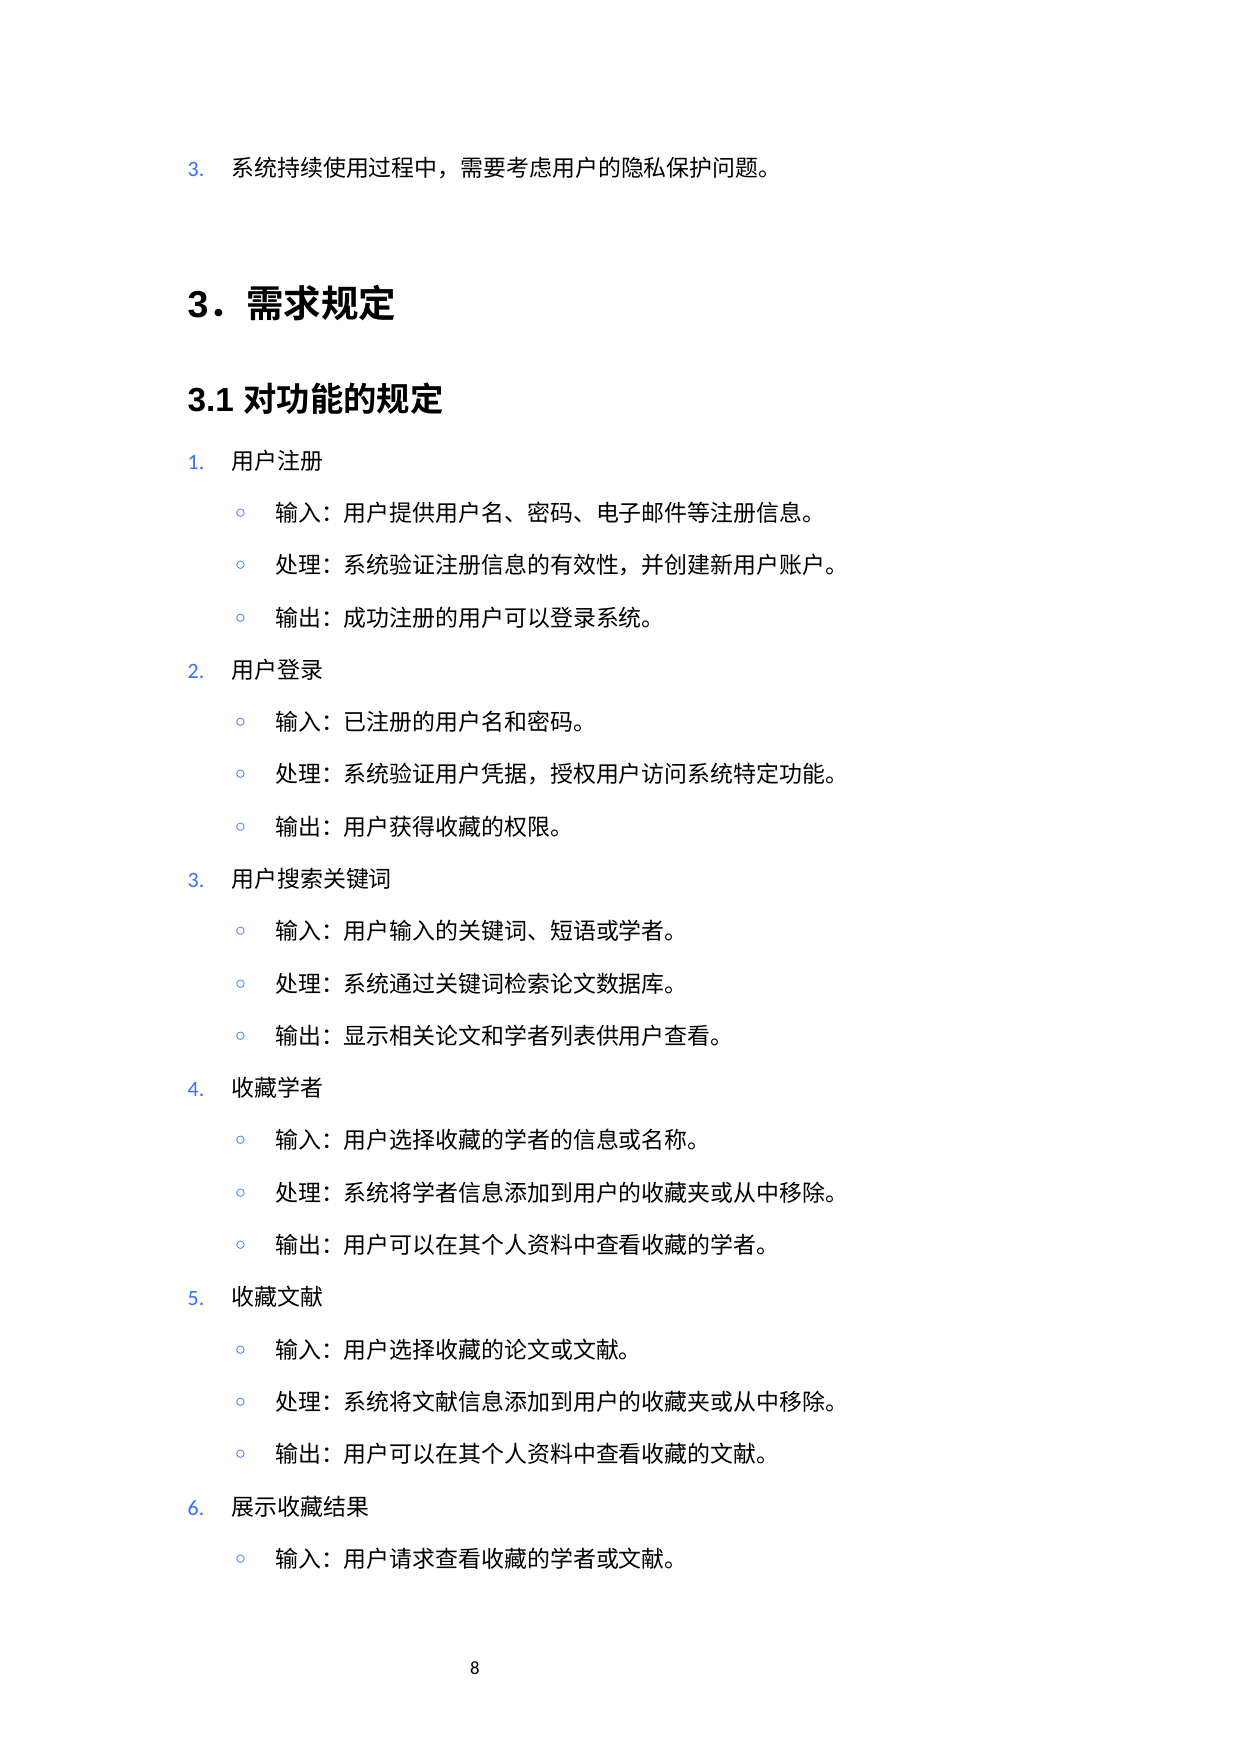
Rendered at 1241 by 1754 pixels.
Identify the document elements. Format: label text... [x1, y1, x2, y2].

list 输出：显示相关论文和学者列表供用户查看。 [235, 1018, 1053, 1051]
list 输入：已注册的用户名和密码。 [235, 704, 1053, 737]
list 输入：用户选择收藏的学者的信息或名称。 [235, 1122, 1053, 1156]
list 处理：系统通过关键词检索论文数据库。 [235, 966, 1053, 999]
list 处理：系统将学者信息添加到用户的收藏夹或从中移除。 [235, 1175, 1053, 1208]
list 处理：系统验证注册信息的有效性，并创建新用户账户。 [235, 547, 1053, 580]
list 输出：用户获得收藏的权限。 [235, 809, 1053, 842]
list 输出：用户可以在其个人资料中查看收藏的学者。 [235, 1227, 1053, 1260]
list 系统持续使用过程中，需要考虑用户的隐私保护问题。 [187, 150, 1053, 183]
list 处理：系统验证用户凭据，授权用户访问系统特定功能。 [235, 756, 1053, 789]
list 输入：用户提供用户名、密码、电子邮件等注册信息。 [235, 495, 1053, 528]
list 收藏学者 [187, 1070, 1053, 1103]
list 输出：用户可以在其个人资料中查看收藏的文献。 [235, 1436, 1053, 1469]
list 用户注册 [187, 443, 1053, 476]
list 输入：用户请求查看收藏的学者或文献。 [235, 1541, 1053, 1574]
list 展示收藏结果 [187, 1488, 1053, 1522]
text 3.1 对功能的规定 [187, 372, 1053, 421]
list 收藏文献 [187, 1279, 1053, 1312]
list 输出：成功注册的用户可以登录系统。 [235, 599, 1053, 633]
list 输入：用户选择收藏的论文或文献。 [235, 1332, 1053, 1365]
list 处理：系统将文献信息添加到用户的收藏夹或从中移除。 [235, 1384, 1053, 1417]
list 用户登录 [187, 652, 1053, 685]
list 用户搜索关键词 [187, 861, 1053, 894]
text 3．需求规定 [187, 274, 1053, 328]
list 输入：用户输入的关键词、短语或学者。 [235, 913, 1053, 946]
